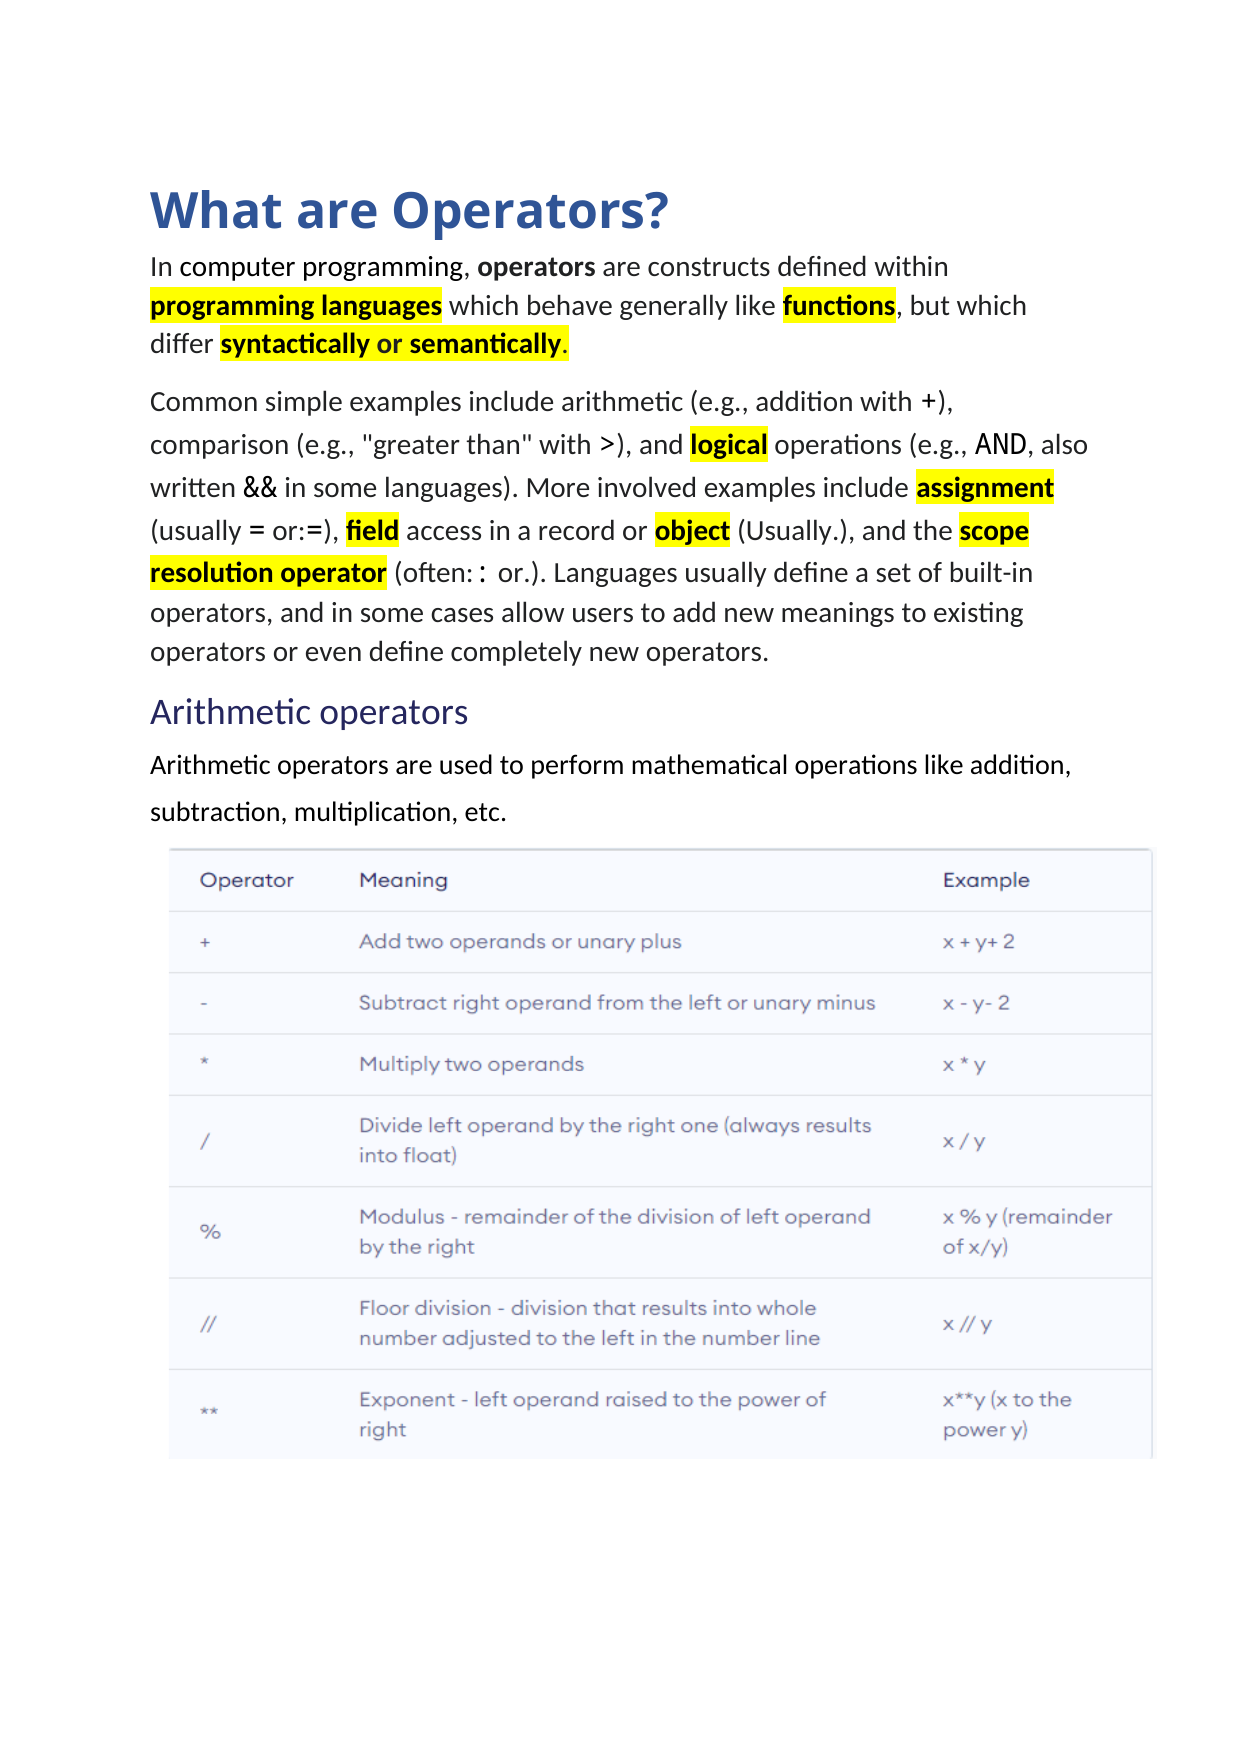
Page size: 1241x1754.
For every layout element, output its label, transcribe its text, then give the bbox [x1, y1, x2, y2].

subtitle Arithmetic operators [150, 688, 1090, 734]
text Common simple examples include arithmetic (e.g., addition with +), comparison (e.g., "greater than" with >), and logical operations (e.g., AND, also written && in some languages). More involved examples include assignment (usually = or:=), field access in a record or object (Usually.), and the scope resolution operator (often:: or.). Languages usually define a set of built-in operators, and in some cases allow users to add new meanings to existing operators or even define completely new operators. [150, 381, 1090, 668]
text In computer programming, operators are constructs defined within programming languages which behave generally like functions, but which differ syntactically or semantically. [150, 248, 1090, 361]
text Arithmetic operators are used to perform mathematical operations like addition, subtraction, multiplication, etc. [150, 737, 1090, 831]
subtitle What are Operators? [150, 175, 1090, 243]
